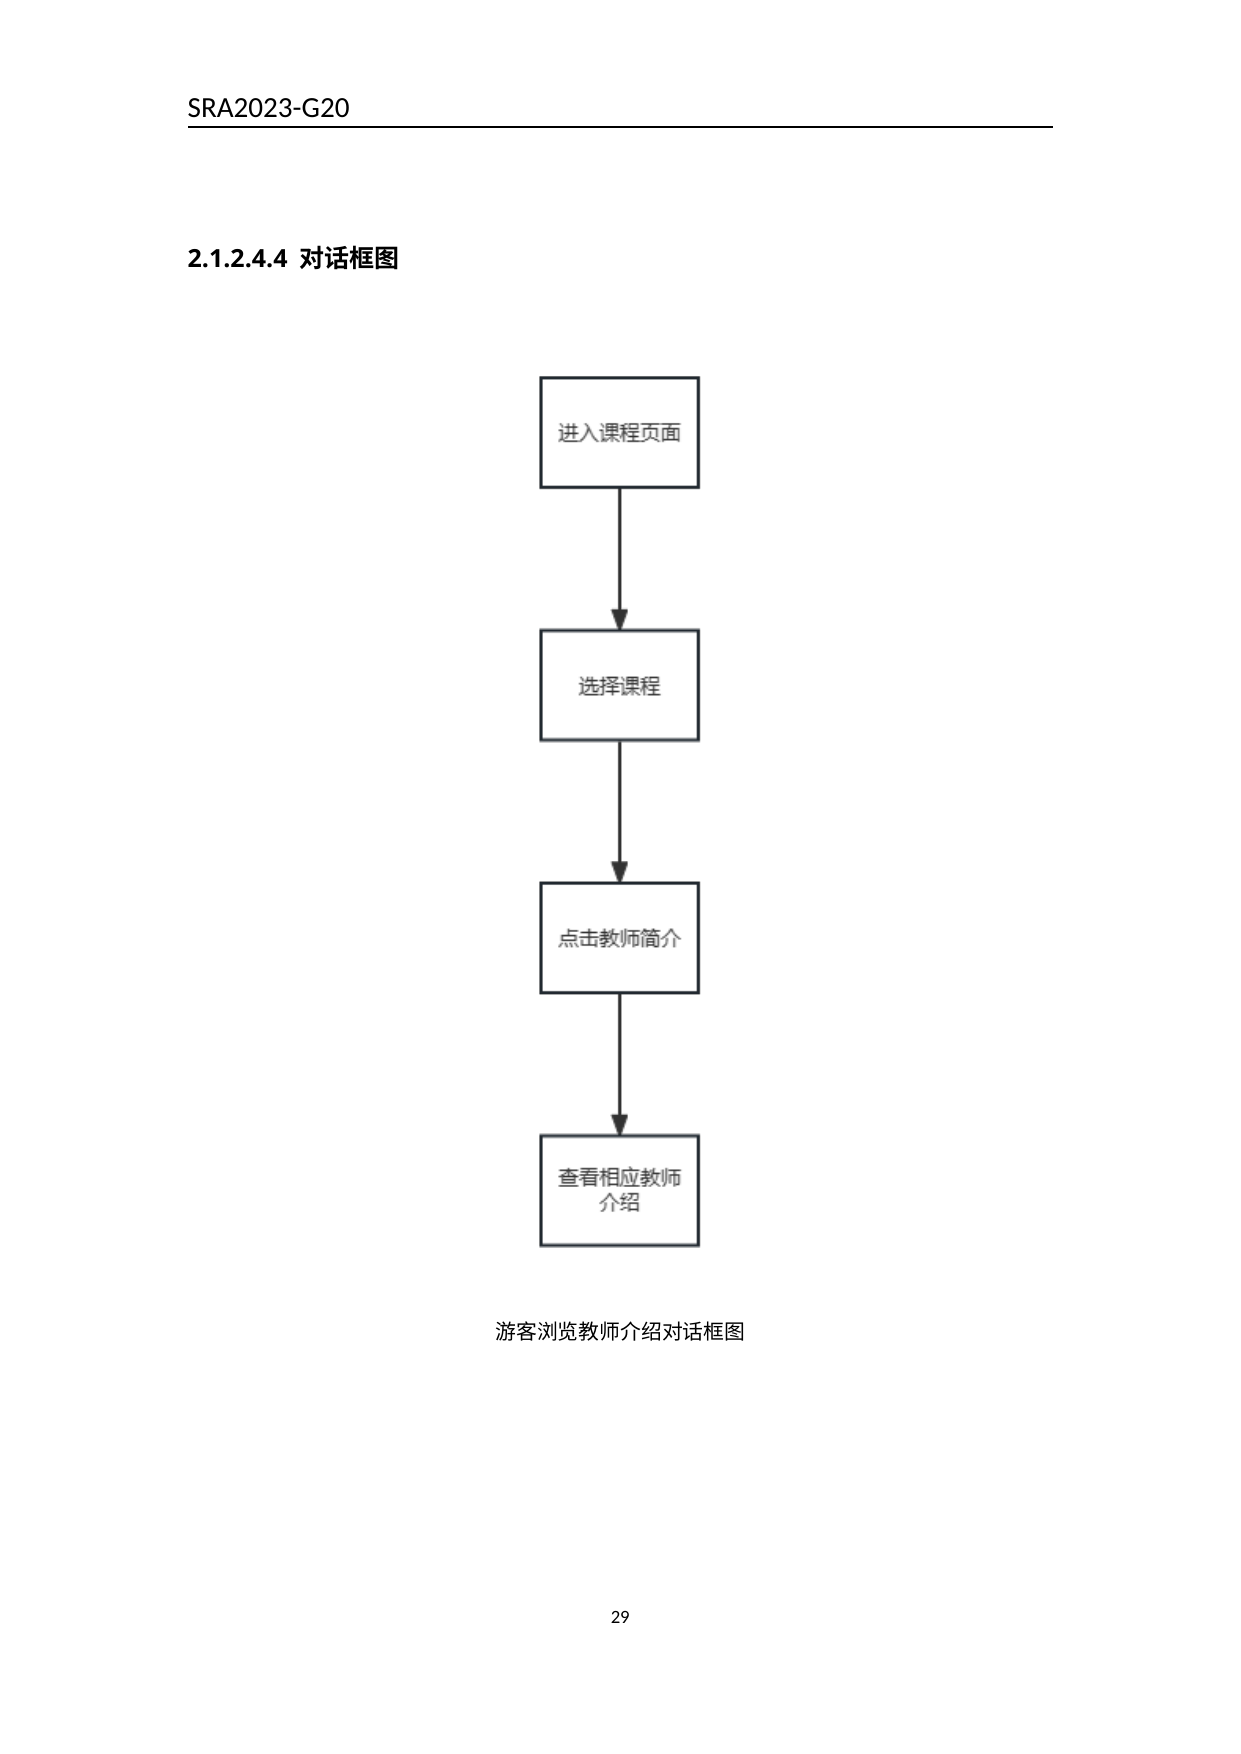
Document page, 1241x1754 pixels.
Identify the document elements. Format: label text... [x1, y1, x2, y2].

picture [502, 339, 738, 1284]
text 游客浏览教师介绍对话框图 [187, 1314, 1053, 1347]
subtitle 对话框图 [187, 224, 1053, 289]
